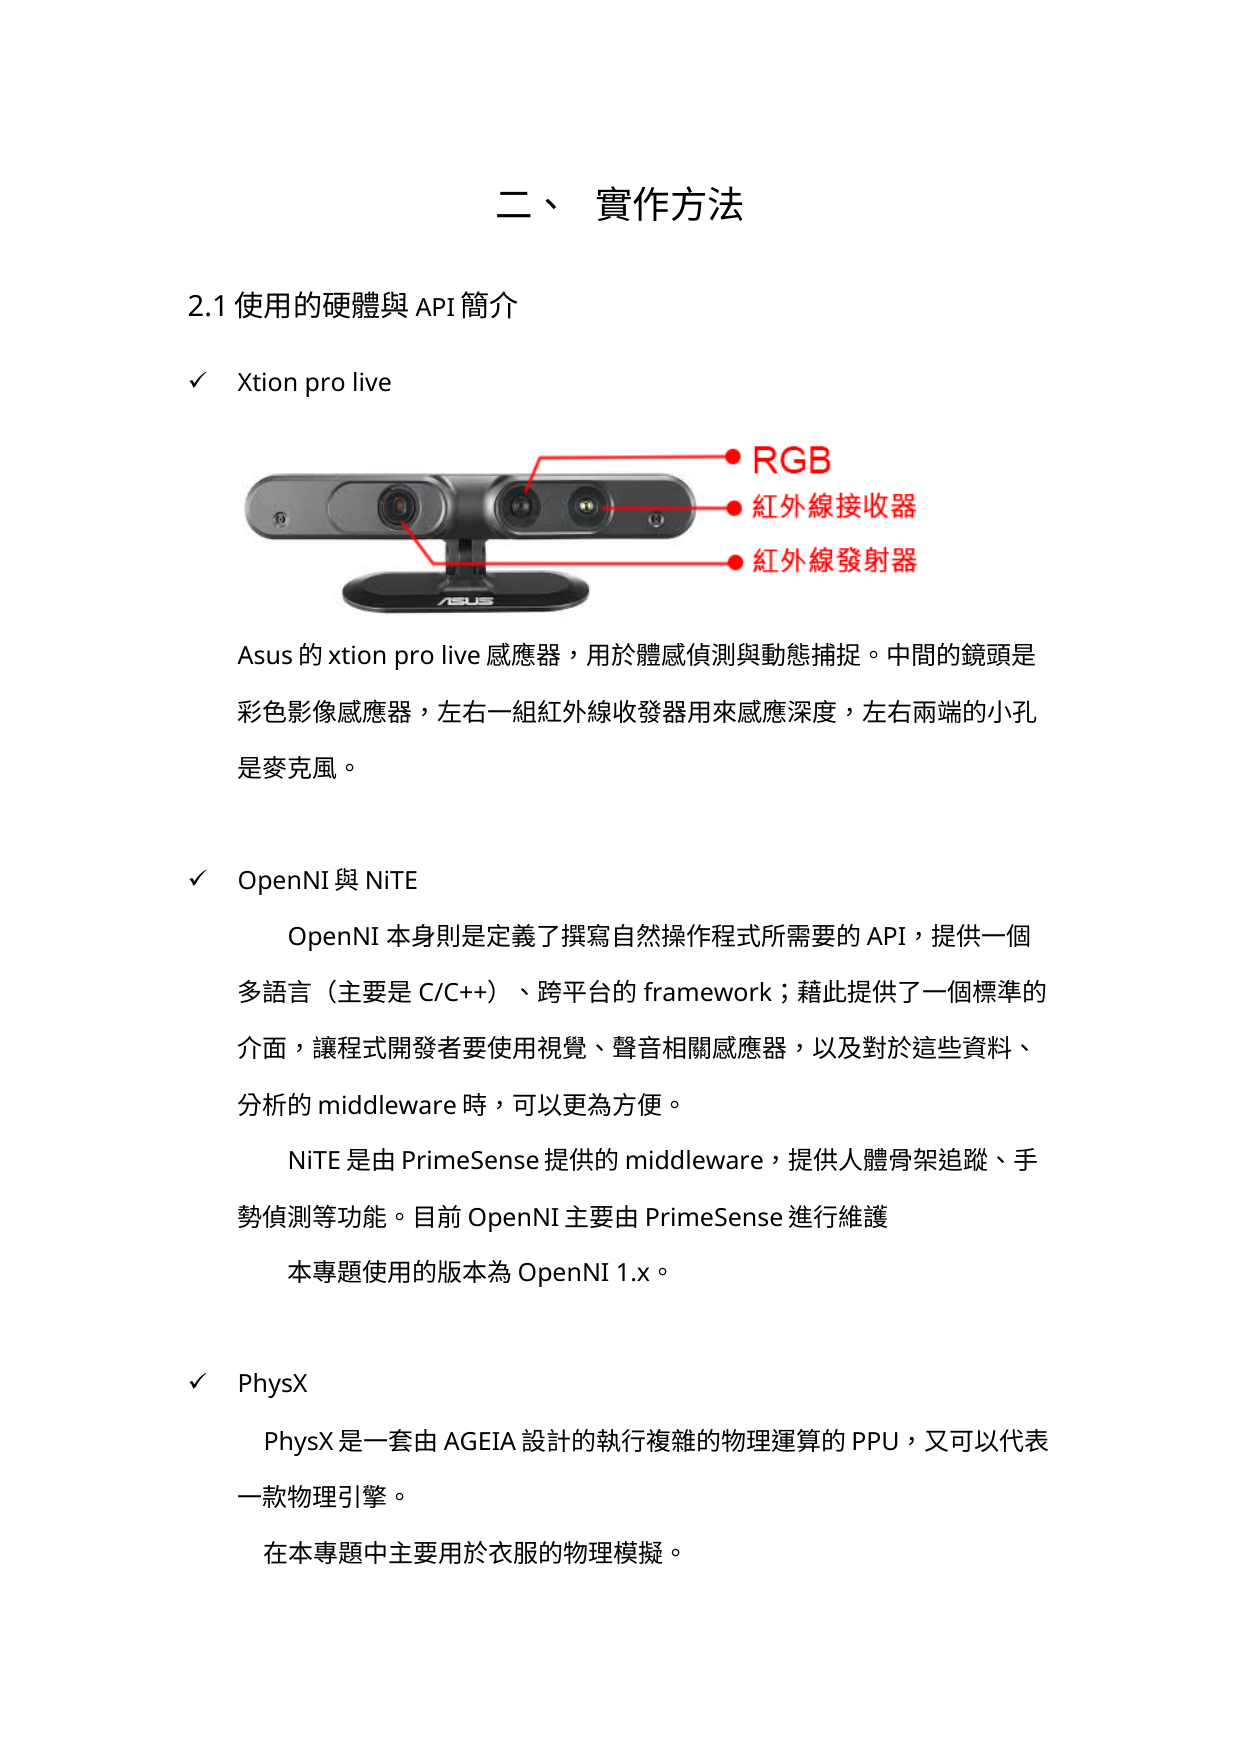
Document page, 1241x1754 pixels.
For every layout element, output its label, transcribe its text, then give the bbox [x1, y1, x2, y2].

list PhysX PhysX是一套由AGEIA設計的執行複雜的物理運算的PPU，又可以代表一款物理引擎。 [187, 1364, 1053, 1514]
text 本專題使用的版本為OpenNI 1.x。 [237, 1252, 1053, 1346]
picture [239, 418, 930, 622]
text 在本專題中主要用於衣服的物理模擬。 [237, 1533, 1053, 1570]
text 2.1使用的硬體與API簡介 [187, 267, 1053, 342]
list OpenNI與NiTE [187, 860, 1053, 898]
text NiTE是由PrimeSense提供的middleware，提供人體骨架追蹤、手勢偵測等功能。目前OpenNI主要由PrimeSense進行維護 [237, 1140, 1053, 1234]
list Xtion pro live [187, 363, 1053, 400]
text Asus的xtion pro live感應器，用於體感偵測與動態捕捉。中間的鏡頭是彩色影像感應器，左右一組紅外線收發器用來感應深度，左右兩端的小孔是麥克風。 [237, 635, 1053, 841]
text OpenNI 本身則是定義了撰寫自然操作程式所需要的 API，提供一個多語言（主要是 C/C++）、跨平台的 framework；藉此提供了一個標準的介面，讓程式開發者要使用視覺、聲音相關感應器，以及對於這些資料、分析的middleware時，可以更為方便。 [237, 916, 1053, 1122]
list 實作方法 [187, 164, 1053, 239]
